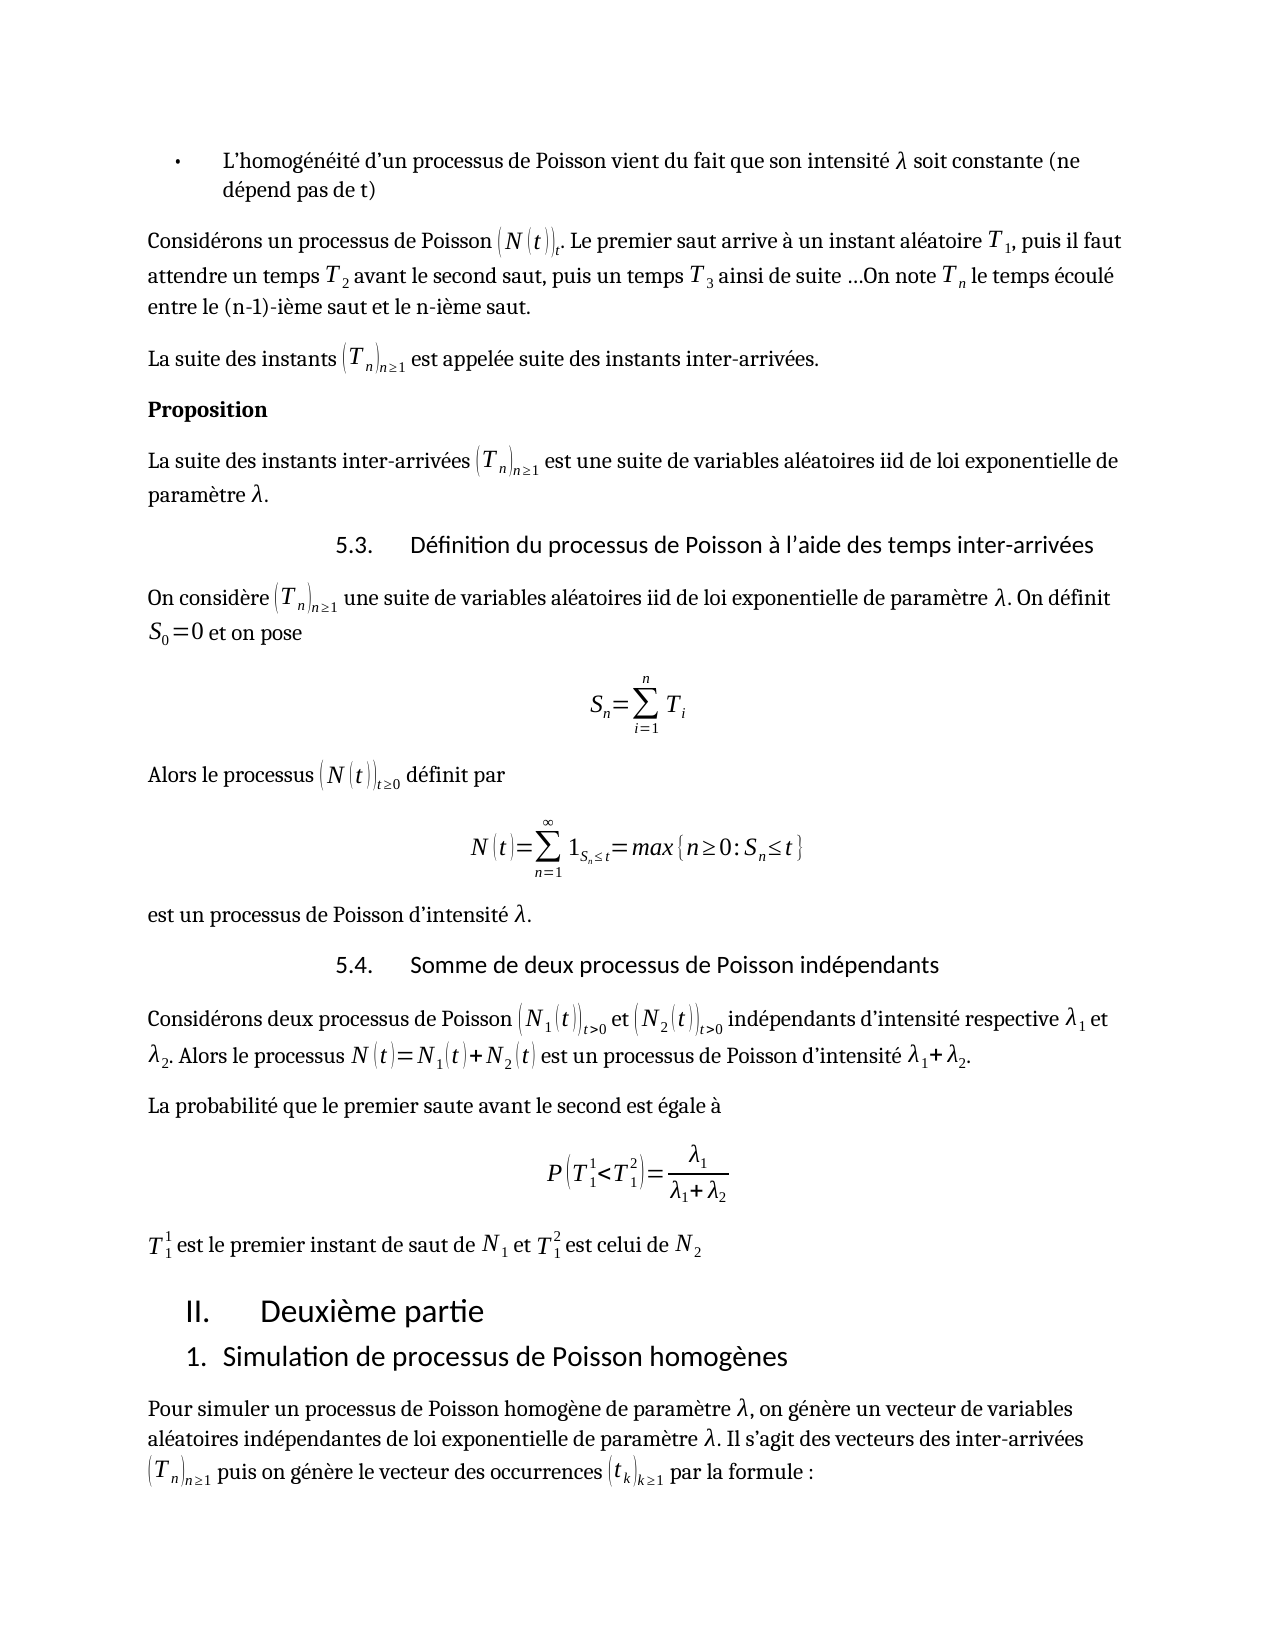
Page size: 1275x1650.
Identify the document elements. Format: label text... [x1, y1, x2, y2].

list L’homogénéité d’un processus de Poisson vient du fait que son intensité soit constante (ne dépend pas de t) [173, 148, 1127, 204]
text Considérons un processus de Poisson . Le premier saut arrive à un instant aléatoire , puis il faut attendre un temps avant le second saut, puis un temps ainsi de suite …On note le temps écoulé entre le (n-1)-ième saut et le n-ième saut. [148, 224, 1127, 321]
text Alors le processus définit par [148, 758, 1127, 792]
subtitle Définition du processus de Poisson à l’aide des temps inter-arrivées [335, 529, 1127, 560]
subtitle Proposition [148, 397, 1127, 423]
text Pour simuler un processus de Poisson homogène de paramètre , on génère un vecteur de variables aléatoires indépendantes de loi exponentielle de paramètre . Il s’agit des vecteurs des inter-arrivées puis on génère le vecteur des occurrences par la formule : [148, 1395, 1127, 1489]
text La suite des instants est appelée suite des instants inter-arrivées. [148, 341, 1127, 376]
text On considère une suite de variables aléatoires iid de loi exponentielle de paramètre . On définit et on pose [148, 581, 1127, 649]
text La suite des instants inter-arrivées est une suite de variables aléatoires iid de loi exponentielle de paramètre . [148, 444, 1127, 508]
text Considérons deux processus de Poisson et indépendants d’intensité respective et . Alors le processus est un processus de Poisson d’intensité . [148, 1001, 1127, 1072]
subtitle Somme de deux processus de Poisson indépendants [335, 949, 1127, 980]
subtitle Simulation de processus de Poisson homogènes [185, 1338, 1127, 1373]
text est le premier instant de saut de et est celui de [148, 1228, 1127, 1263]
subtitle Deuxième partie [185, 1290, 1127, 1330]
text est un processus de Poisson d’intensité . [148, 901, 1127, 929]
text La probabilité que le premier saute avant le second est égale à [148, 1093, 1127, 1120]
